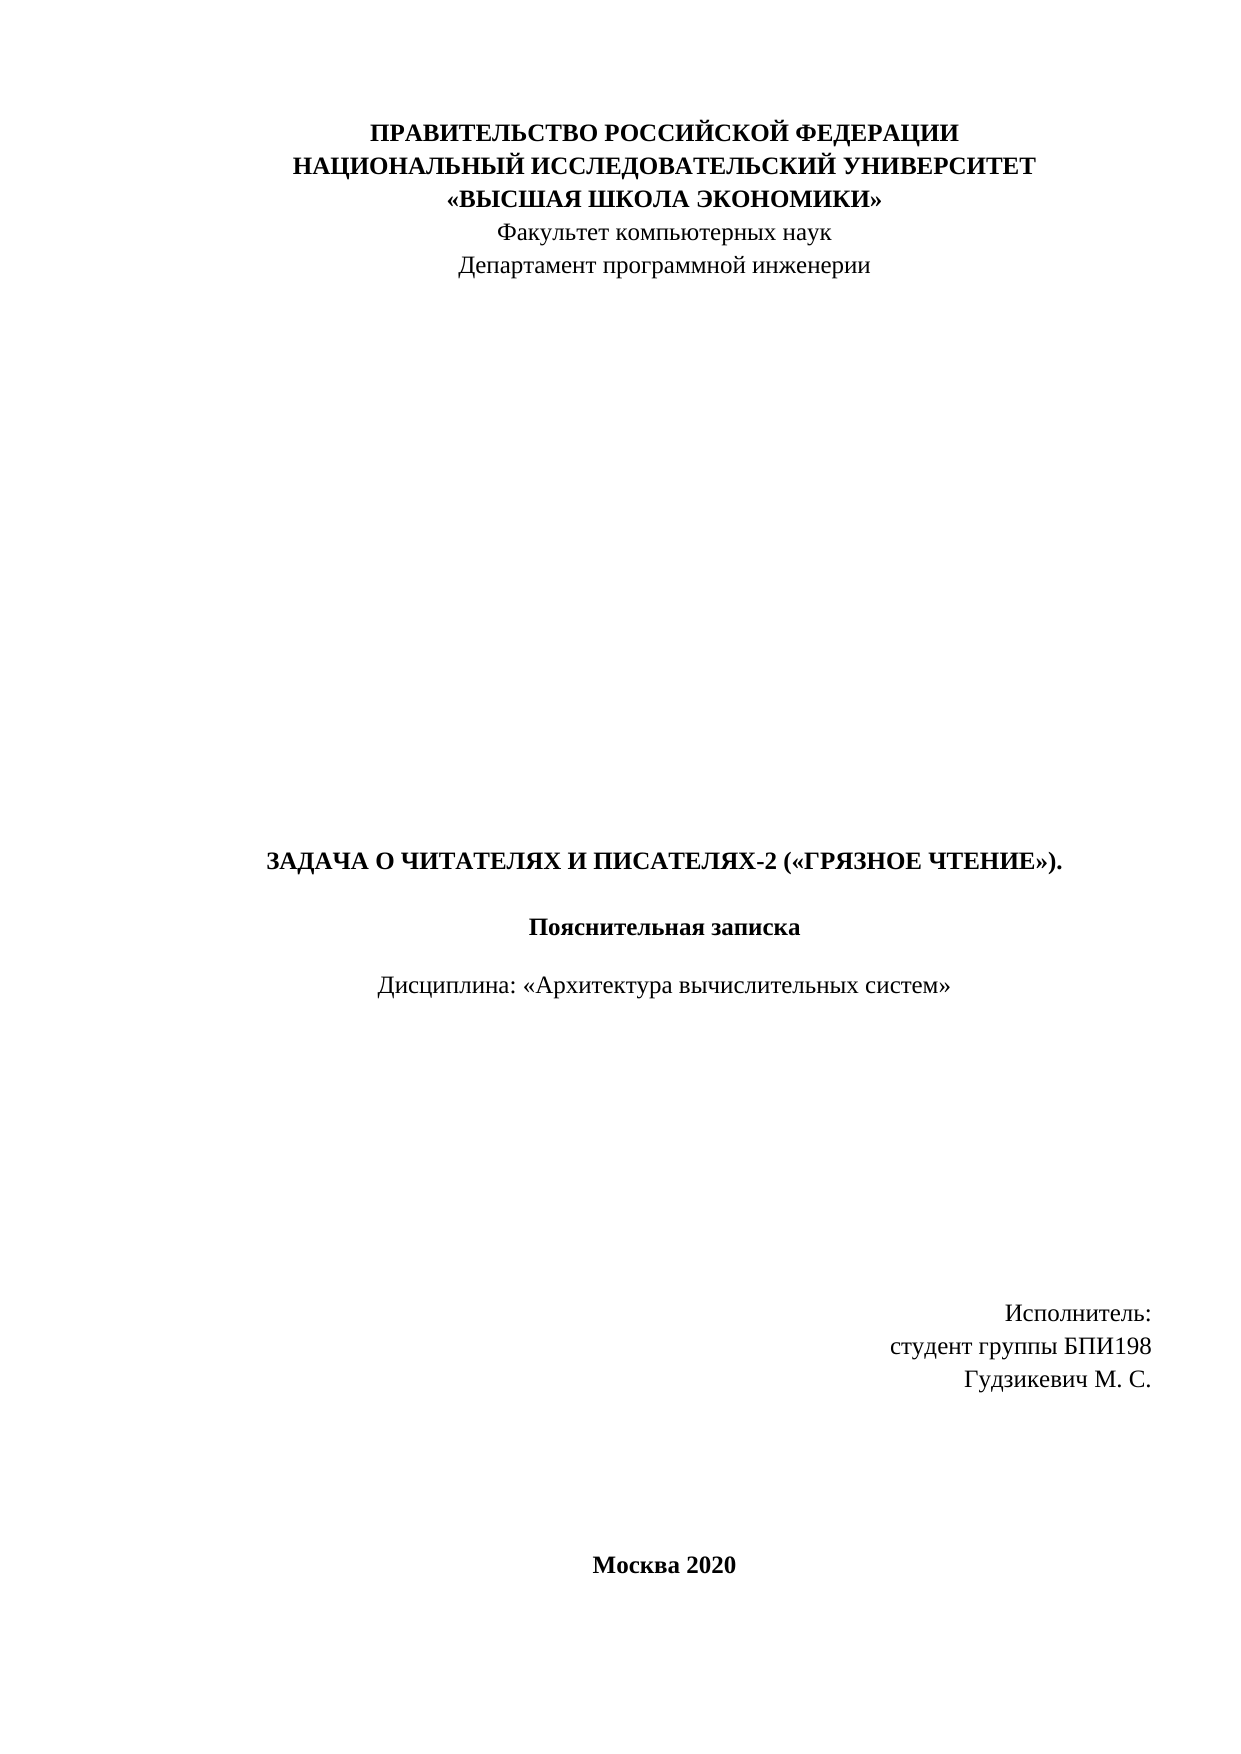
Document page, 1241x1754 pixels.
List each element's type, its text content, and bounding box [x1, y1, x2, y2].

text Факультет компьютерных наук Департамент программной инженерии [177, 217, 1152, 279]
text Москва 2020 [177, 1550, 1152, 1579]
text ЗАДАЧА О ЧИТАТЕЛЯХ И ПИСАТЕЛЯХ-2 («ГРЯЗНОЕ ЧТЕНИЕ»). [177, 846, 1152, 875]
text Исполнитель: студент группы БПИ198 Гудзикевич М. С. [768, 1298, 1152, 1428]
text Дисциплина: «Архитектура вычислительных систем» [177, 971, 1152, 999]
text Пояснительная записка [177, 912, 1152, 941]
text ПРАВИТЕЛЬСТВО РОССИЙСКОЙ ФЕДЕРАЦИИ НАЦИОНАЛЬНЫЙ ИССЛЕДОВАТЕЛЬСКИЙ УНИВЕРСИТЕТ «ВЫСШАЯ ШКОЛА ЭКОНОМИКИ» [177, 118, 1152, 213]
